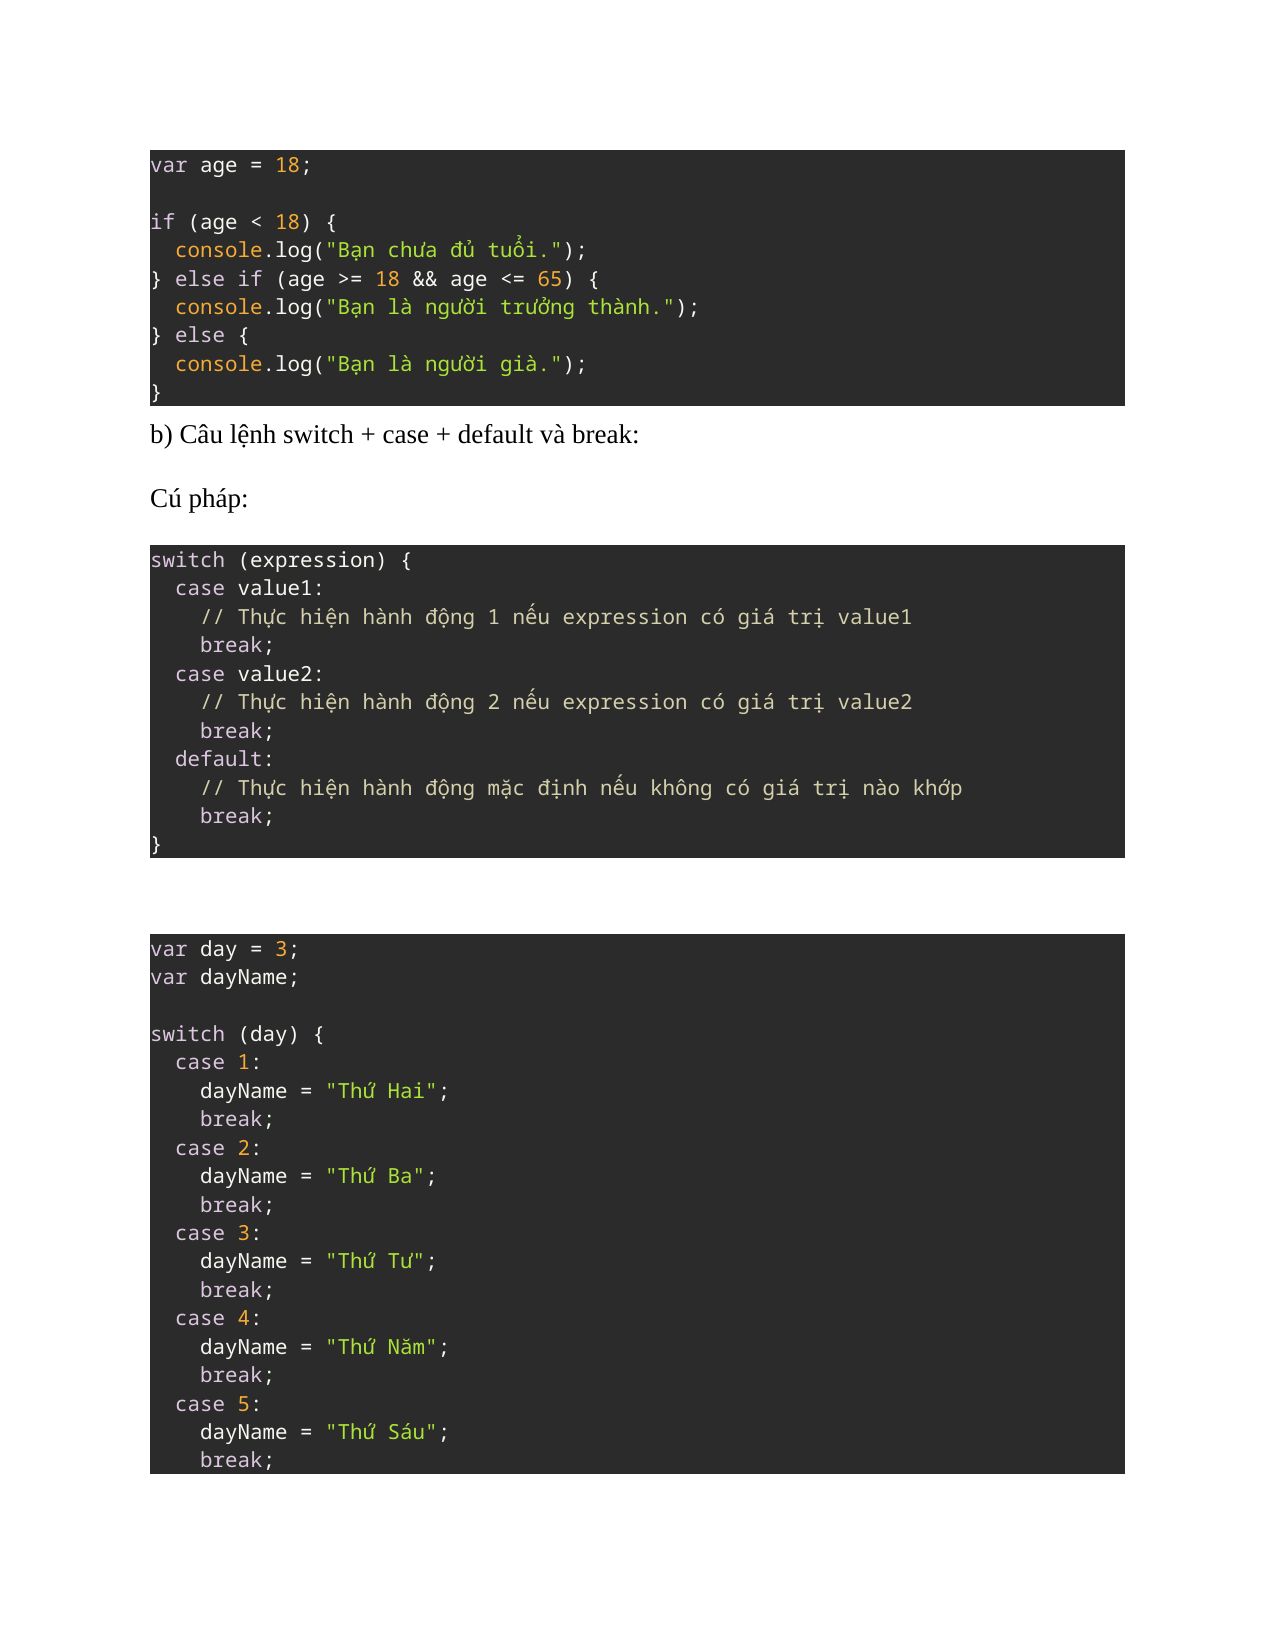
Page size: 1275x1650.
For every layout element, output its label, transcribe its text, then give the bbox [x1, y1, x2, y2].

text dayName = "Thứ Tư"; [150, 1247, 1125, 1275]
text case 5: [150, 1389, 1125, 1417]
text switch (expression) { [150, 545, 1125, 573]
text } else if (age >= 18 && age <= 65) { [150, 264, 1125, 292]
text dayName = "Thứ Sáu"; [150, 1417, 1125, 1446]
text } [150, 377, 1125, 406]
text var day = 3; [150, 934, 1125, 962]
text break; [150, 1446, 1125, 1474]
text // Thực hiện hành động 2 nếu expression có giá trị value2 [150, 687, 1125, 716]
text b) Câu lệnh switch + case + default và break: [150, 418, 1125, 449]
text break; [150, 630, 1125, 659]
text dayName = "Thứ Năm"; [150, 1332, 1125, 1360]
text case 1: [150, 1047, 1125, 1076]
text case value1: [150, 573, 1125, 602]
text var age = 18; [150, 150, 1125, 178]
text dayName = "Thứ Hai"; [150, 1076, 1125, 1104]
text break; [150, 716, 1125, 744]
text break; [150, 1104, 1125, 1133]
text // Thực hiện hành động mặc định nếu không có giá trị nào khớp [150, 773, 1125, 801]
text switch (day) { [150, 1019, 1125, 1047]
text var dayName; [150, 962, 1125, 991]
text console.log("Bạn chưa đủ tuổi."); [150, 235, 1125, 264]
text break; [150, 1275, 1125, 1303]
text // Thực hiện hành động 1 nếu expression có giá trị value1 [150, 602, 1125, 630]
text break; [150, 1360, 1125, 1389]
text default: [150, 744, 1125, 773]
text } else { [150, 321, 1125, 349]
text Cú pháp: [150, 482, 1125, 513]
text case 2: [150, 1133, 1125, 1161]
text if (age < 18) { [150, 207, 1125, 235]
text break; [150, 1190, 1125, 1218]
text console.log("Bạn là người già."); [150, 349, 1125, 377]
text case 4: [150, 1303, 1125, 1332]
text dayName = "Thứ Ba"; [150, 1161, 1125, 1190]
text break; [150, 801, 1125, 829]
text } [150, 829, 1125, 858]
text console.log("Bạn là người trưởng thành."); [150, 292, 1125, 321]
text case 3: [150, 1218, 1125, 1247]
text case value2: [150, 659, 1125, 687]
